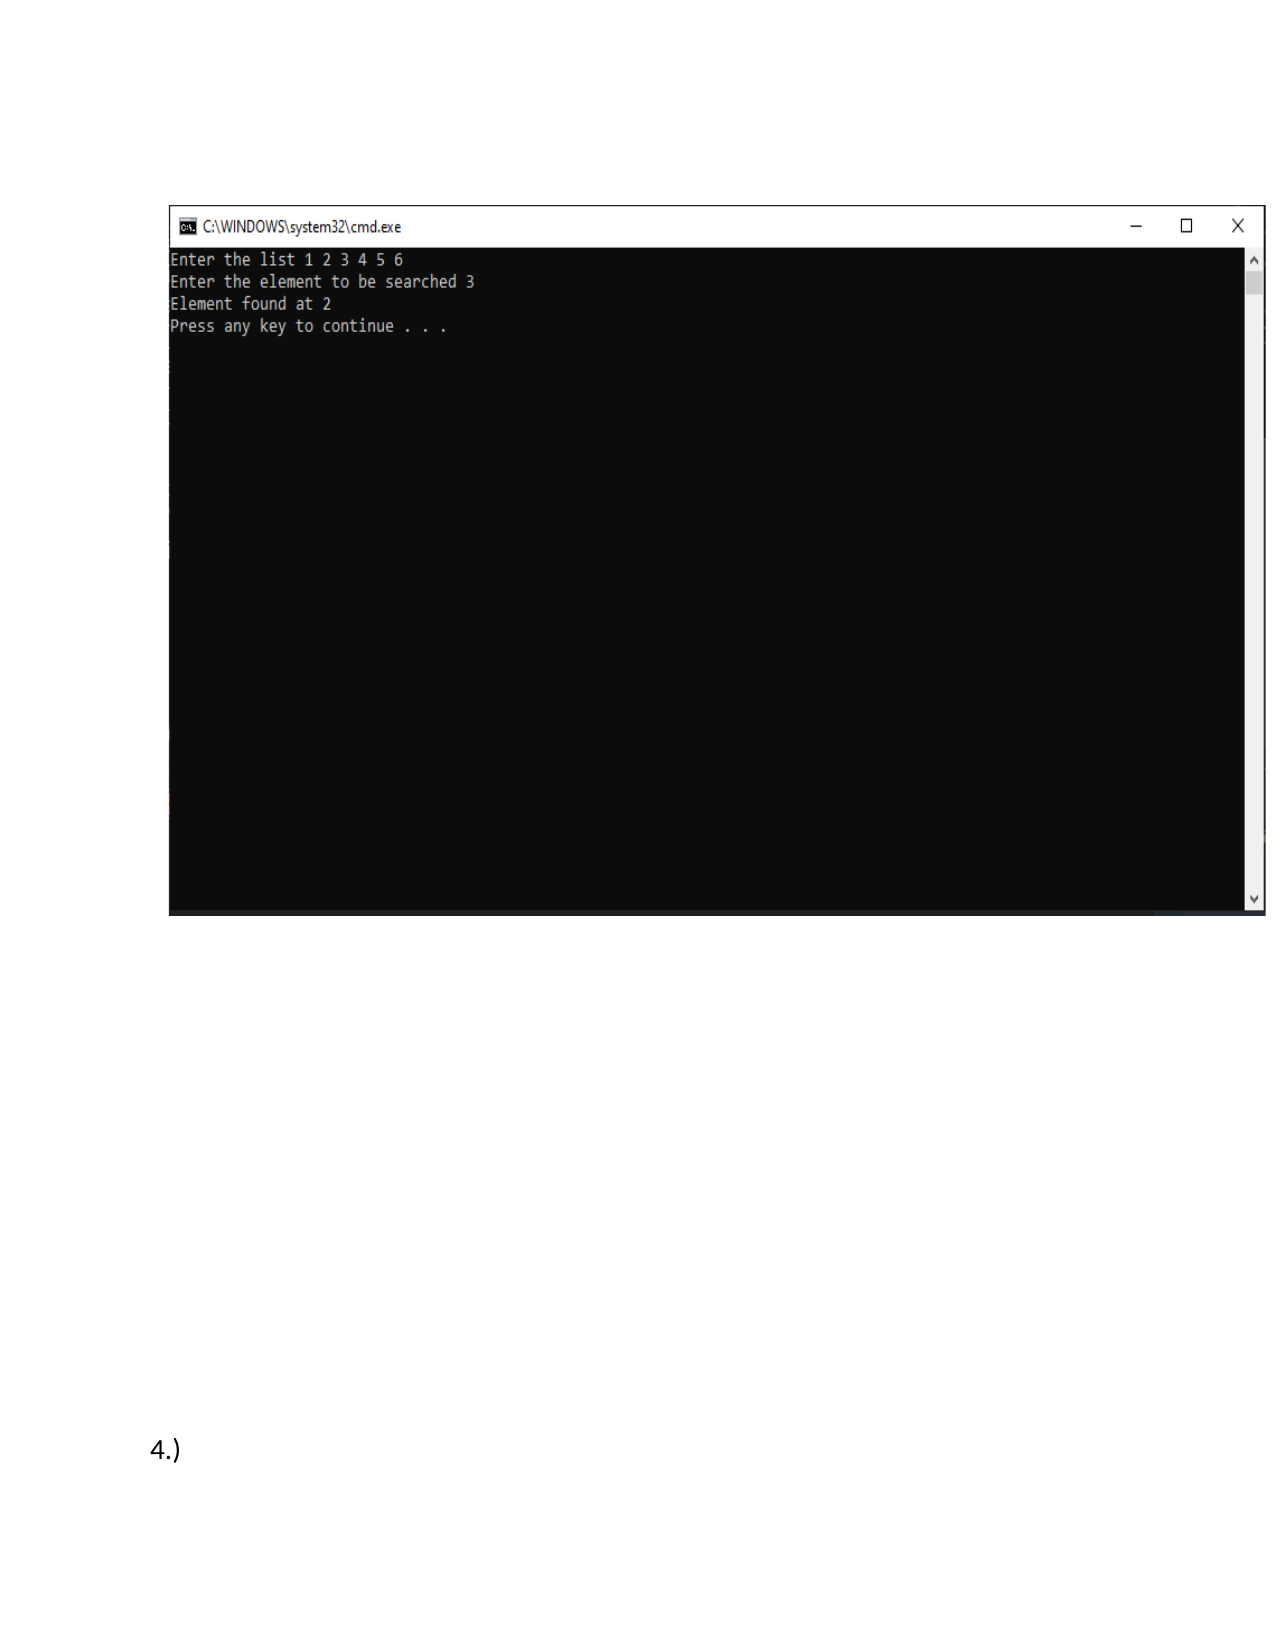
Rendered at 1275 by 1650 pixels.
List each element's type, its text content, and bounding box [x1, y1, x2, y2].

text 4.) [150, 1431, 1125, 1466]
